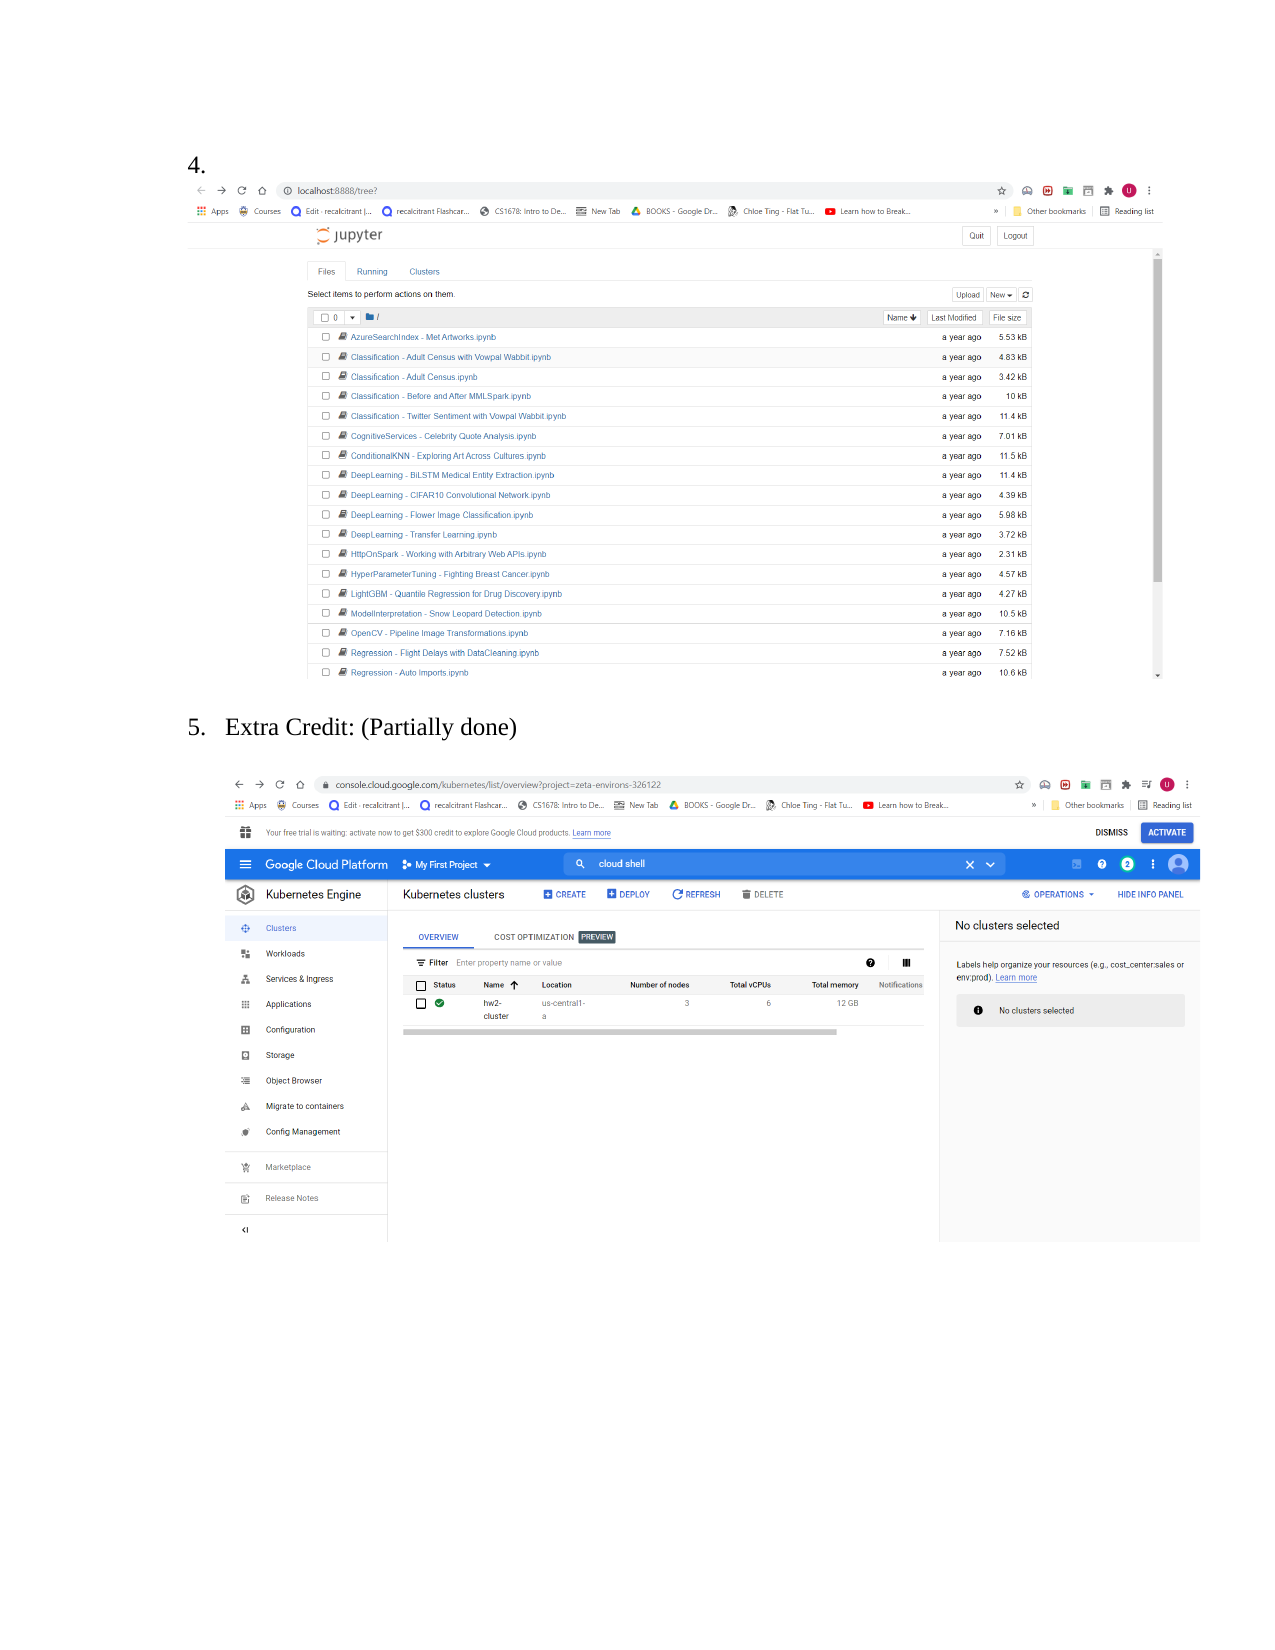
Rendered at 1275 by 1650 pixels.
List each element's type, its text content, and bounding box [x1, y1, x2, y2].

picture [225, 774, 1200, 1242]
picture [187, 181, 1163, 679]
list Extra Credit: (Partially done) [187, 712, 1125, 741]
